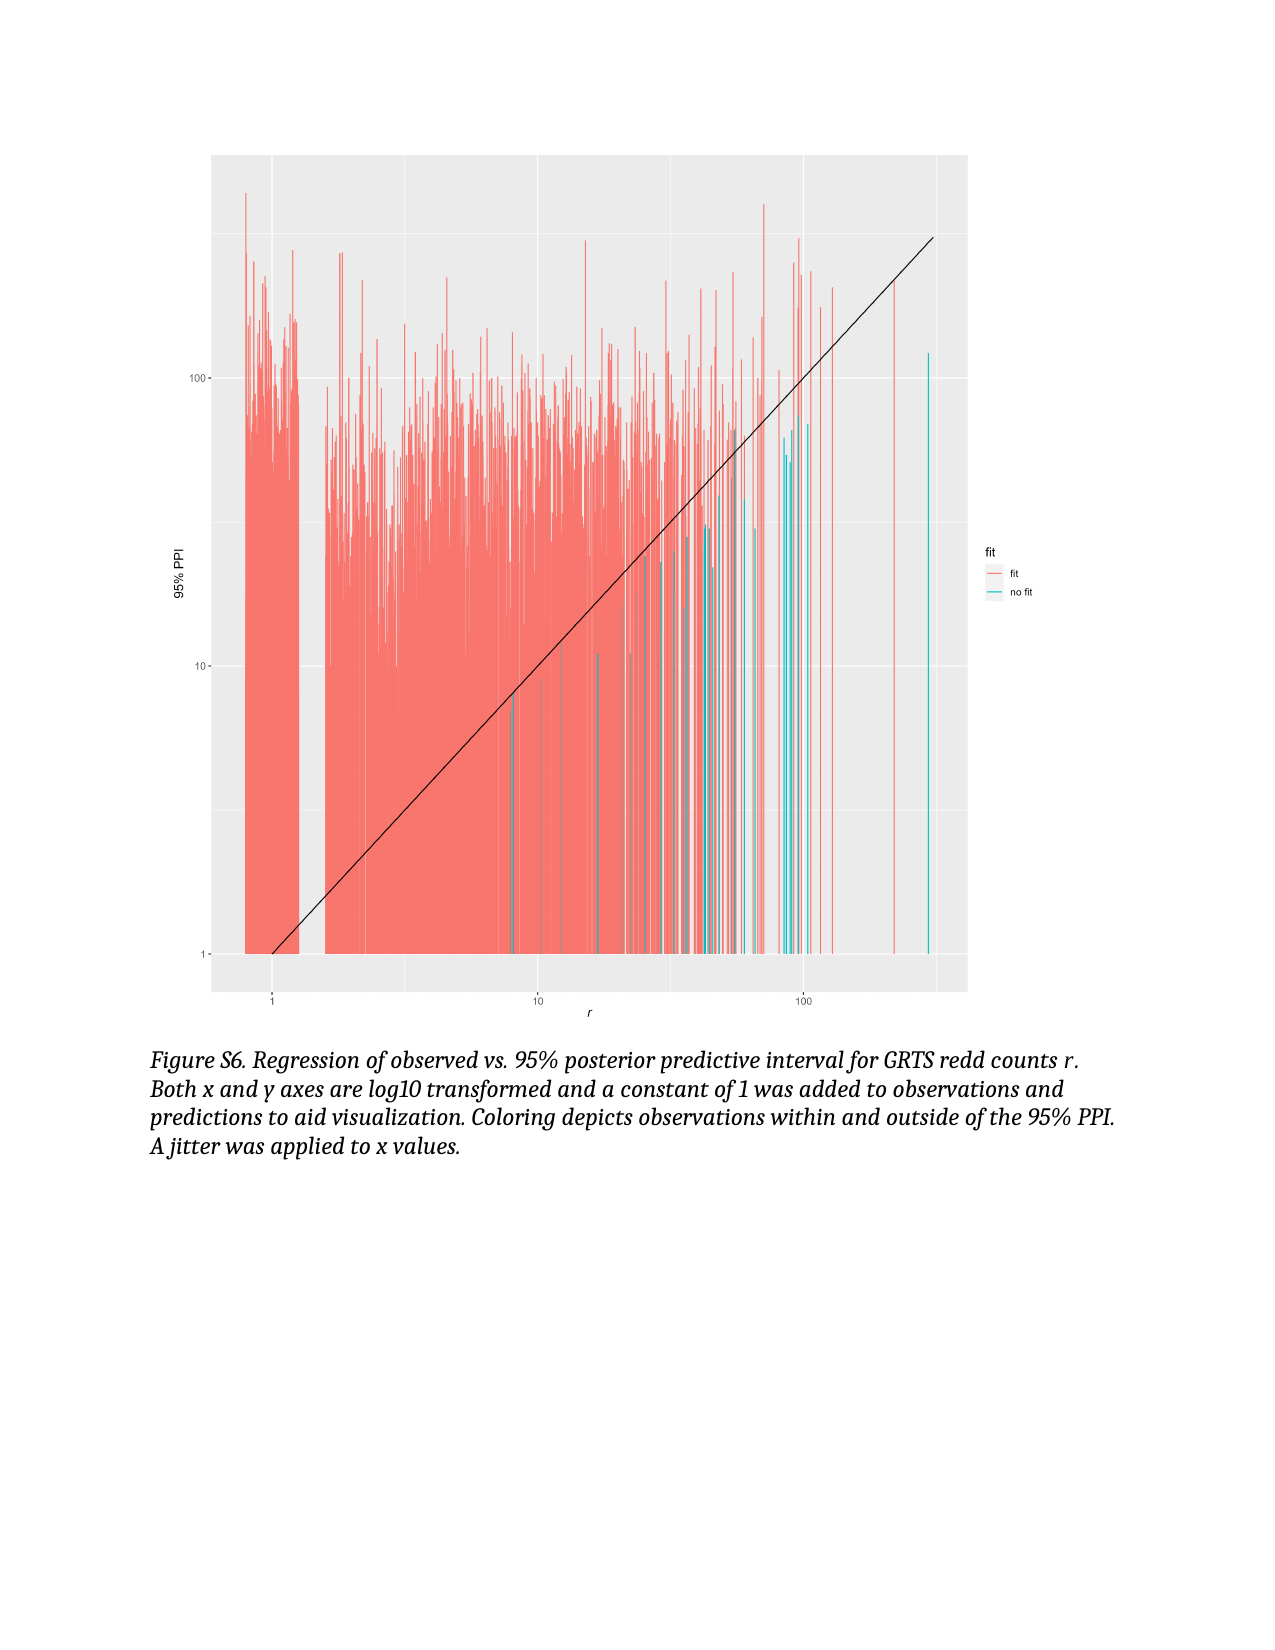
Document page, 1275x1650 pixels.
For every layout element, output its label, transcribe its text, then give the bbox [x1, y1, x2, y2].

text Figure S6. Regression of observed vs. 95% posterior predictive interval for GRTS redd counts . Both x and y axes are log10 transformed and a constant of 1 was added to observations and predictions to aid visualization. Coloring depicts observations within and outside of the 95% PPI. A jitter was applied to x values. [150, 1046, 1125, 1161]
picture [168, 150, 1044, 1025]
